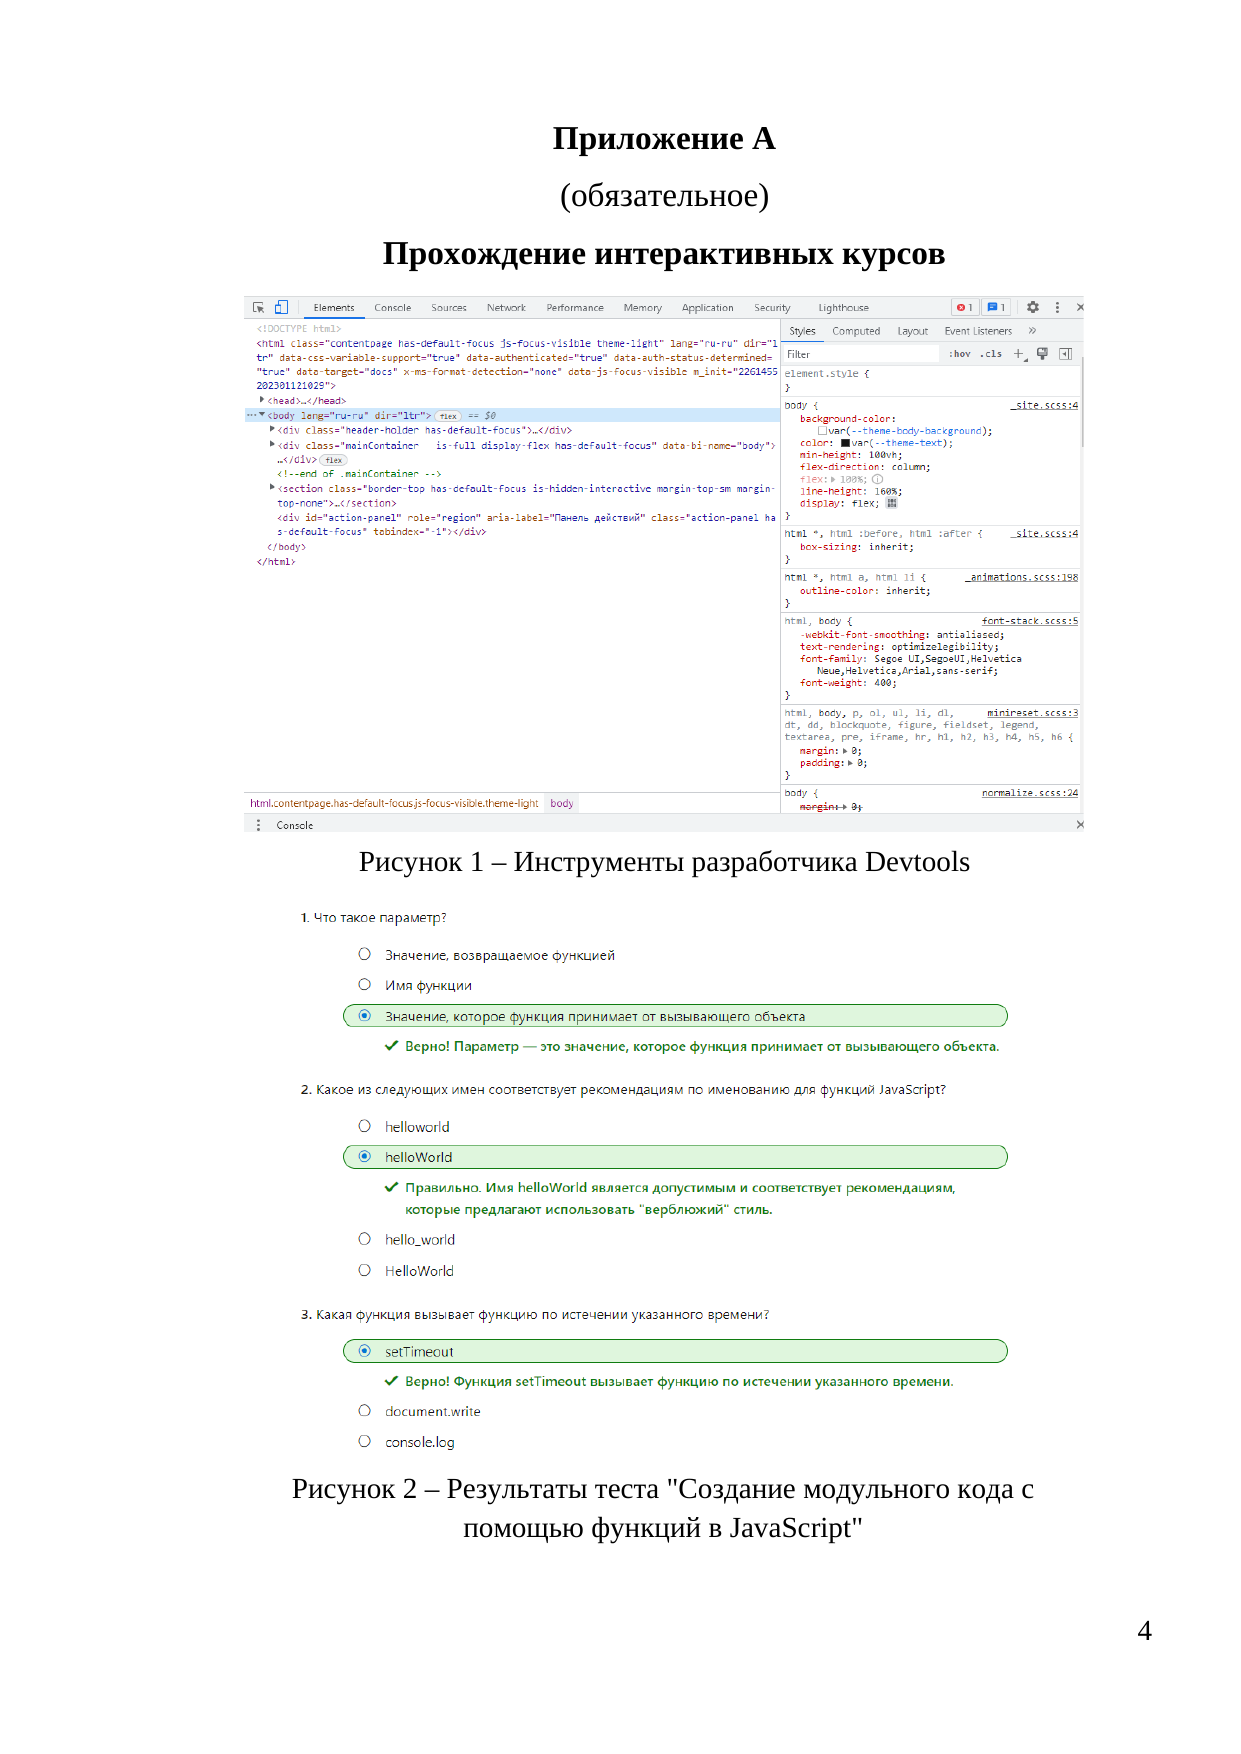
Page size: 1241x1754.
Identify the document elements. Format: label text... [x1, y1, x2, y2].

text Прохождение интерактивных курсов [177, 233, 1152, 271]
picture [281, 895, 1045, 1462]
text Приложение А [177, 118, 1152, 156]
text (обязательное) [177, 176, 1152, 214]
picture [244, 292, 1084, 832]
text Рисунок 1 – Инструменты разработчика Devtools [177, 844, 1152, 878]
